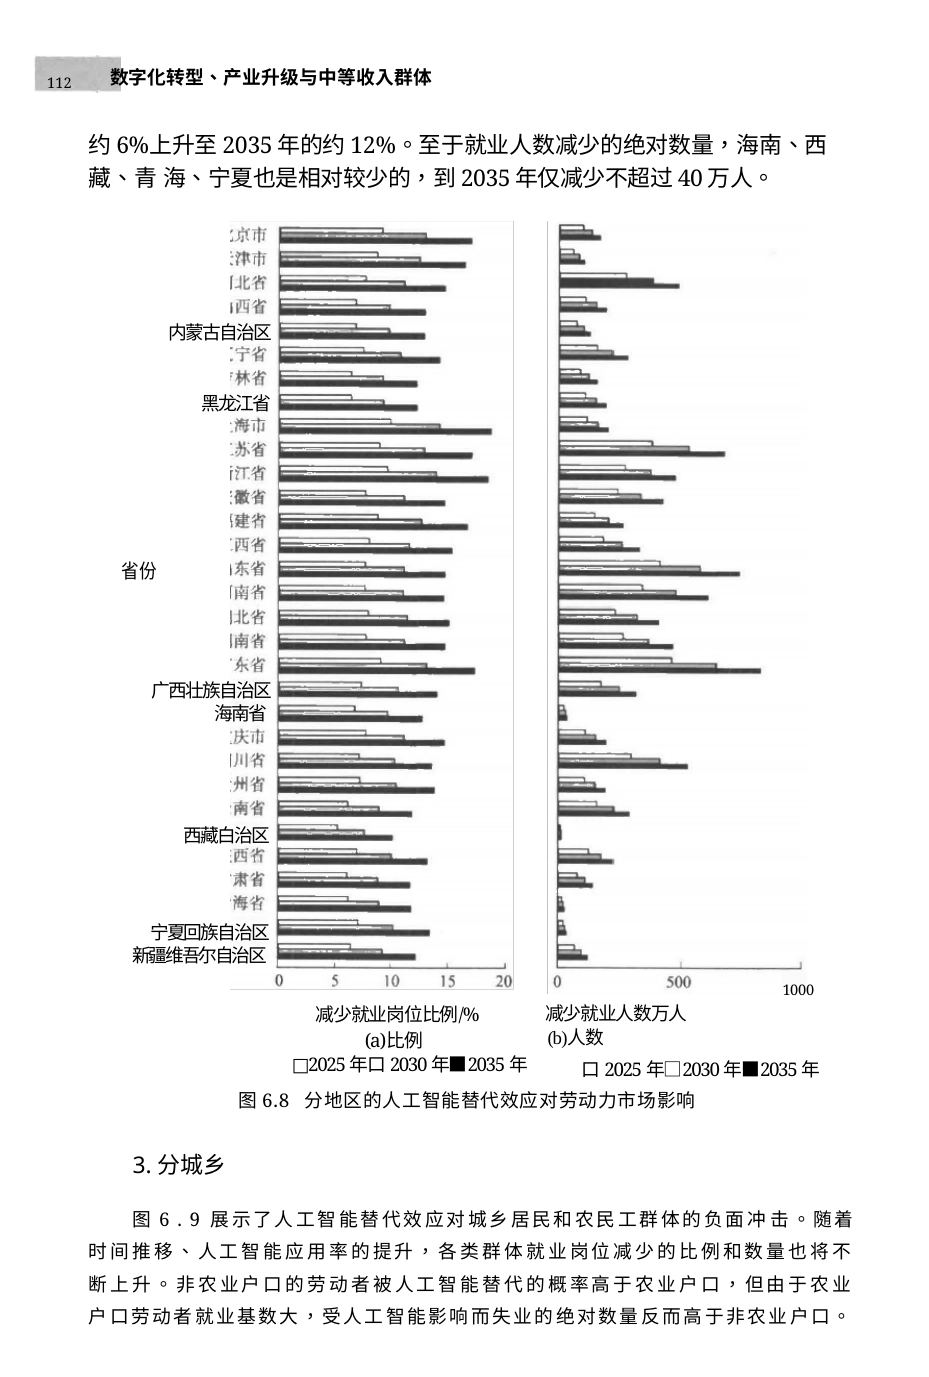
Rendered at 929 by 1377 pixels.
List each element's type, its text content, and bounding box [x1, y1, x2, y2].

text 112 数字化转型、产业升级与中等收入群体 [47, 63, 854, 90]
text 3. 分城乡 [132, 1150, 854, 1180]
text 图6.8 分地区的人工智能替代效应对劳动力市场影响 [238, 1089, 854, 1112]
text 减少就业岗位比例/% 减少就业人数万人 [316, 1003, 854, 1026]
text 海南省 [214, 702, 854, 725]
picture [34, 55, 121, 93]
text 约6%上升至2035年的约12%。至于就业人数减少的绝对数量，海南、西藏、青 海、宁夏也是相对较少的，到2035年仅减少不超过40万人。 [88, 129, 849, 193]
picture [230, 968, 808, 994]
text 新疆维吾尔自治区 [132, 944, 854, 968]
picture [230, 415, 808, 678]
text □2025年口2030年■2035年 口2025年□2030年■2035年 [292, 1051, 854, 1079]
text 1000 [782, 983, 854, 998]
text 图 6 . 9 展示了人工智能替代效应对城乡居民和农民工群体的负面冲击。随着 时间推移、人工智能应用率的提升，各类群体就业岗位减少的比例和数量也将不 断上升。非农业户口的劳动者被人工智能替代的概率高于农业户口，但由于农业 户口劳动者就业基数大，受人工智能影响而失业的绝对数量反而高于非农业户口。 [88, 1206, 854, 1329]
picture [230, 847, 808, 919]
picture [230, 725, 808, 824]
text 西藏白治区 [183, 824, 854, 847]
text 宁夏回族自治区 [150, 919, 854, 944]
picture [230, 344, 808, 392]
text 广西壮族自治区 [151, 678, 854, 702]
picture [230, 221, 808, 321]
text (a)比例 (b)人数 [364, 1026, 854, 1051]
text 内蒙古自治区 [169, 321, 854, 344]
text 黑龙江省 [201, 392, 854, 415]
